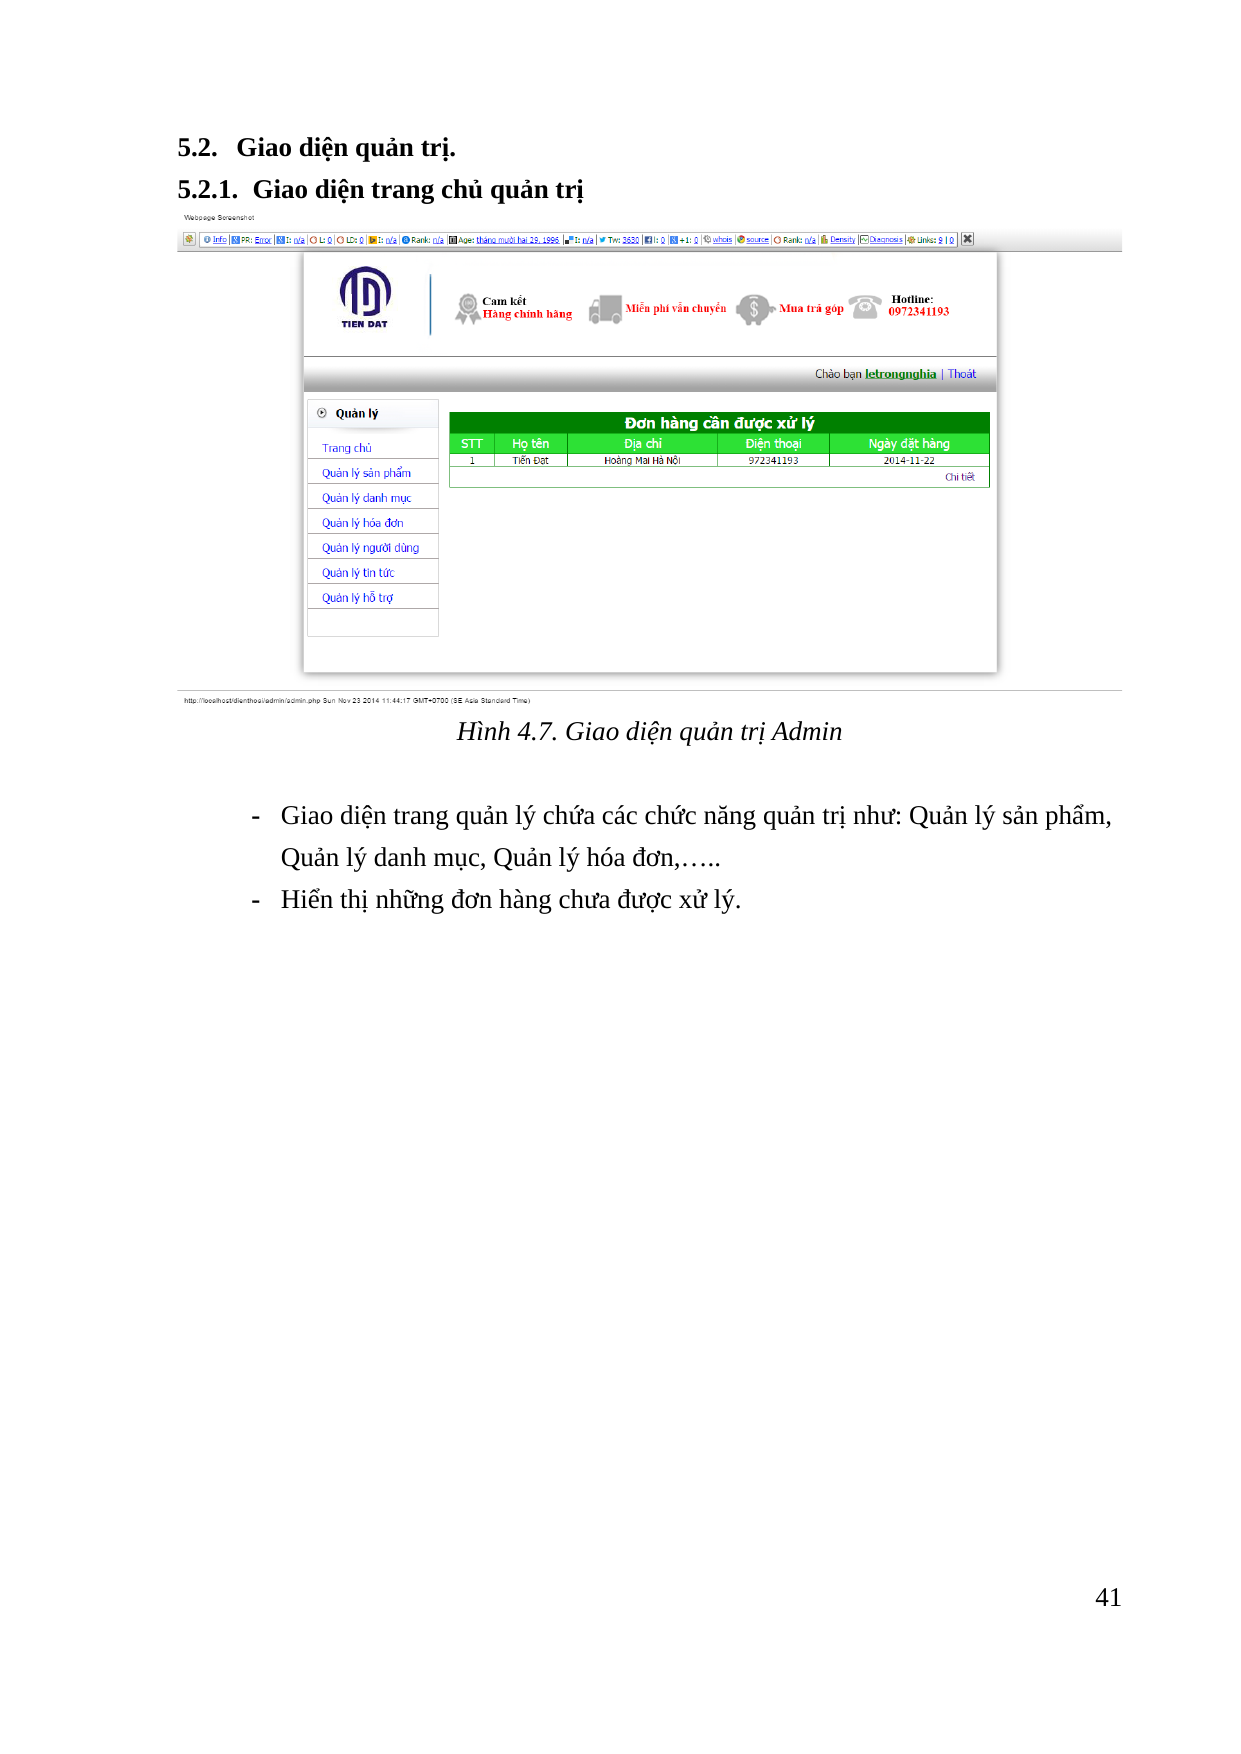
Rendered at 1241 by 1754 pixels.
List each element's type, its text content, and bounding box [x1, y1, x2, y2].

subtitle Giao diện quản trị. [177, 131, 1122, 162]
picture [177, 215, 1123, 704]
text Hình 4.7. Giao diện quản trị Admin [177, 715, 1122, 746]
list Giao diện trang quản lý chứa các chức năng quản trị như: Quản lý sản phẩm, Quản lý danh mục, Quản lý hóa đơn,….. [251, 799, 1122, 872]
subtitle Giao diện trang chủ quản trị [177, 173, 1122, 204]
list Hiển thị những đơn hàng chưa được xử lý. [251, 883, 1122, 914]
